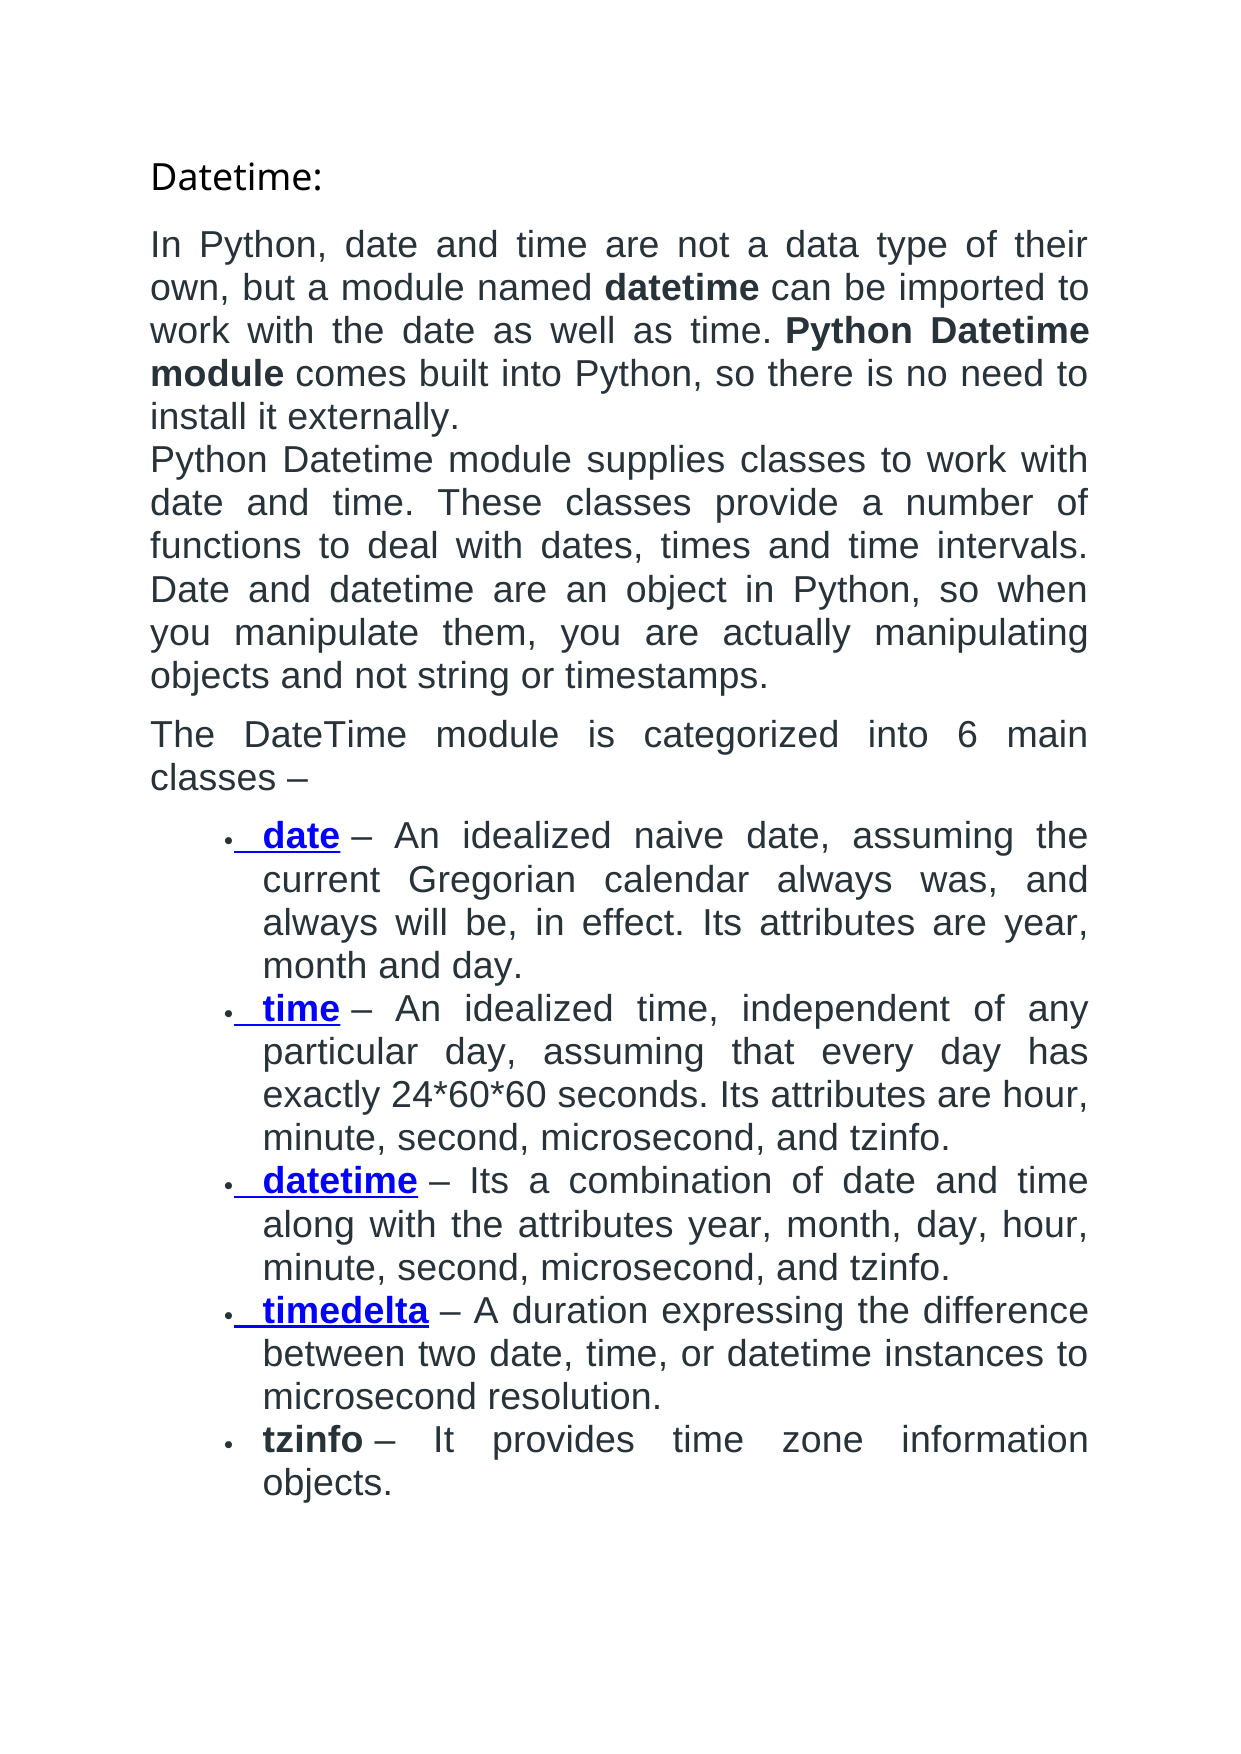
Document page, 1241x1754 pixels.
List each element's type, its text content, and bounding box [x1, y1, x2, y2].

text The DateTime module is categorized into 6 main classes – [150, 712, 1090, 798]
list datetime – Its a combination of date and time along with the attributes year, month, day, hour, minute, second, microsecond, and tzinfo. [225, 1159, 1090, 1288]
list time – An idealized time, independent of any particular day, assuming that every day has exactly 24*60*60 seconds. Its attributes are hour, minute, second, microsecond, and tzinfo. [225, 986, 1090, 1159]
text In Python, date and time are not a data type of their own, but a module named datetime can be imported to work with the date as well as time. Python Datetime module comes built into Python, so there is no need to install it externally. [150, 222, 1090, 437]
text Datetime: [150, 150, 1090, 201]
list date – An idealized naive date, assuming the current Gregorian calendar always was, and always will be, in effect. Its attributes are year, month and day. [225, 814, 1090, 986]
text Python Datetime module supplies classes to work with date and time. These classes provide a number of functions to deal with dates, times and time intervals. Date and datetime are an object in Python, so when you manipulate them, you are actually manipulating objects and not string or timestamps. [150, 437, 1090, 696]
list timedelta – A duration expressing the difference between two date, time, or datetime instances to microsecond resolution. [225, 1288, 1090, 1417]
list tzinfo – It provides time zone information objects. [225, 1417, 1090, 1504]
